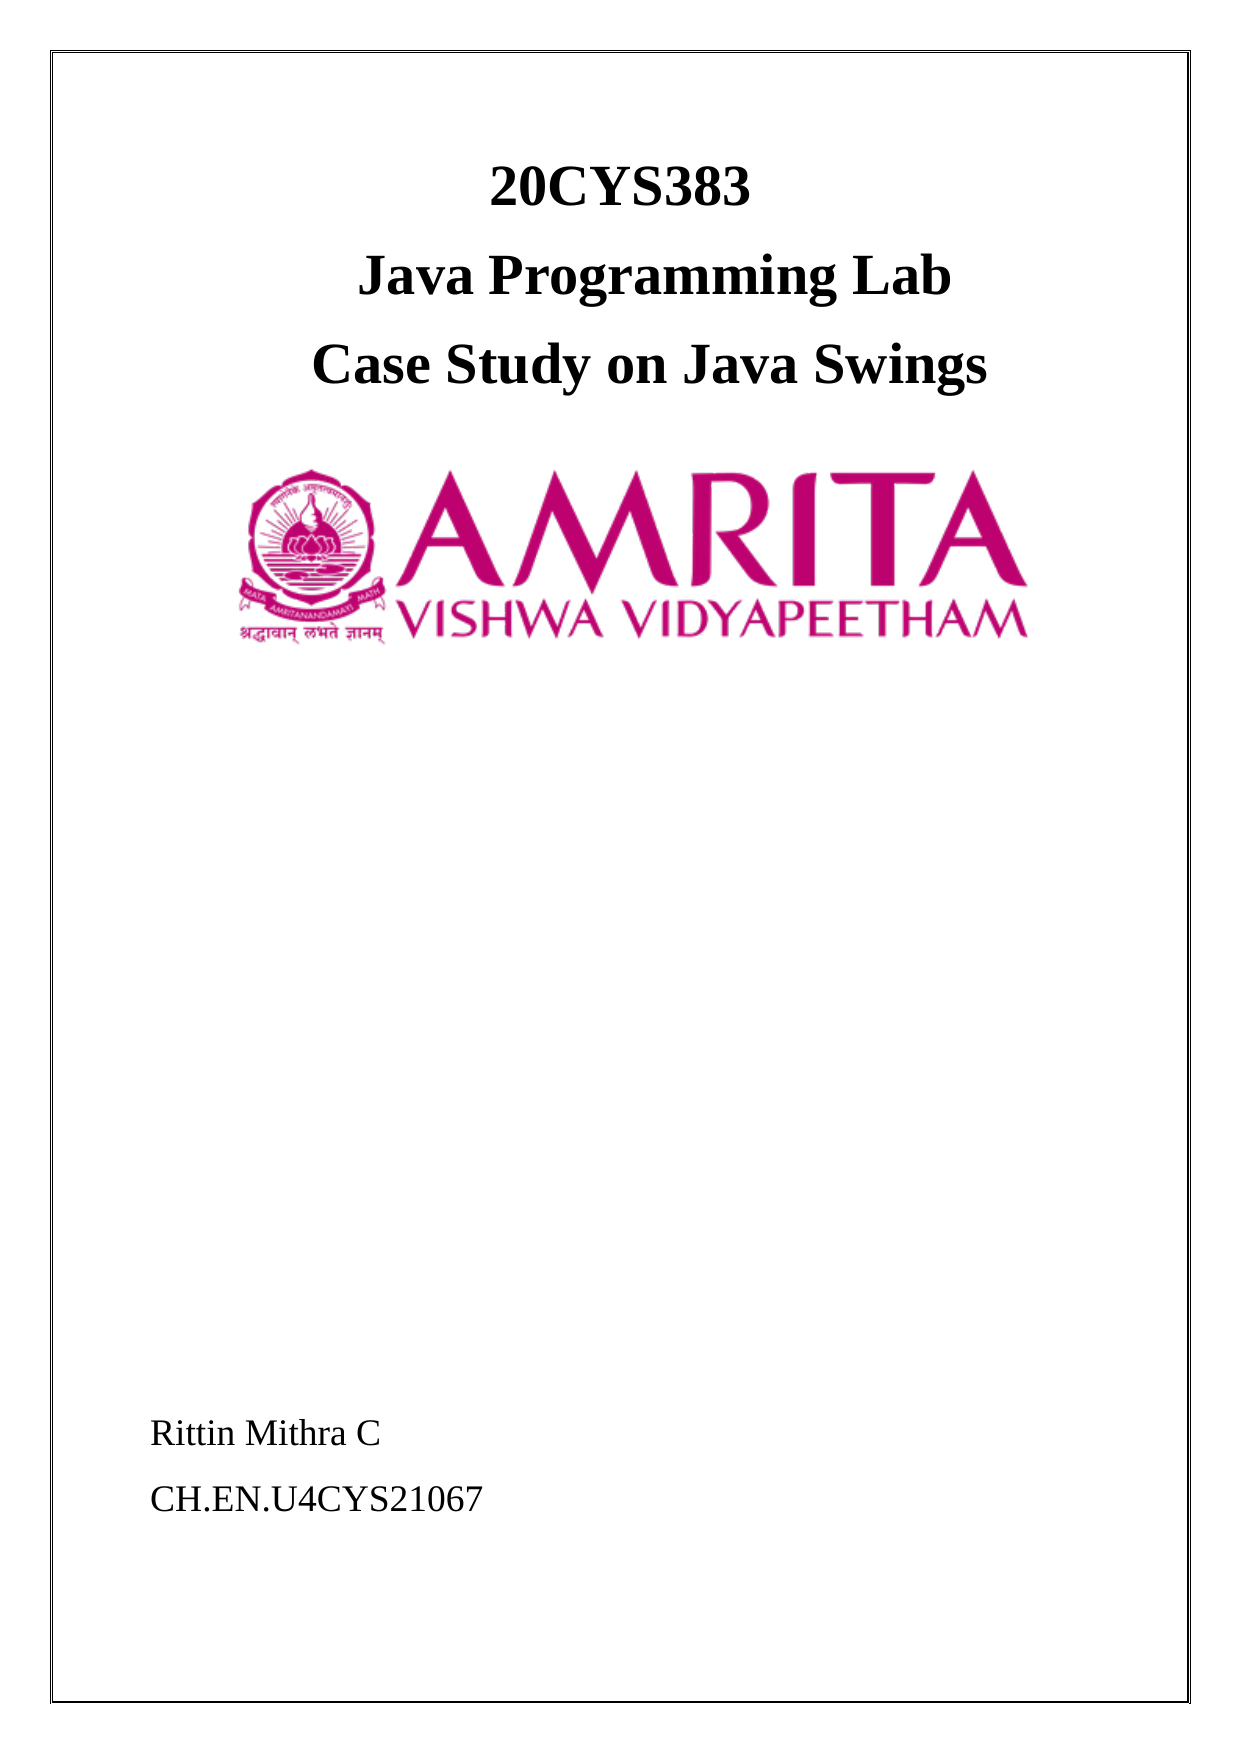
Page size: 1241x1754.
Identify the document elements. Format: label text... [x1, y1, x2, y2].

text Case Study on Java Swings [311, 329, 1097, 396]
text 20CYS383 [150, 151, 1090, 218]
subtitle Rittin Mithra C [150, 1410, 1097, 1453]
subtitle CH.EN.U4CYS21067 [150, 1476, 1097, 1519]
text Java Programming Lab [357, 239, 1097, 307]
picture [230, 406, 1037, 708]
